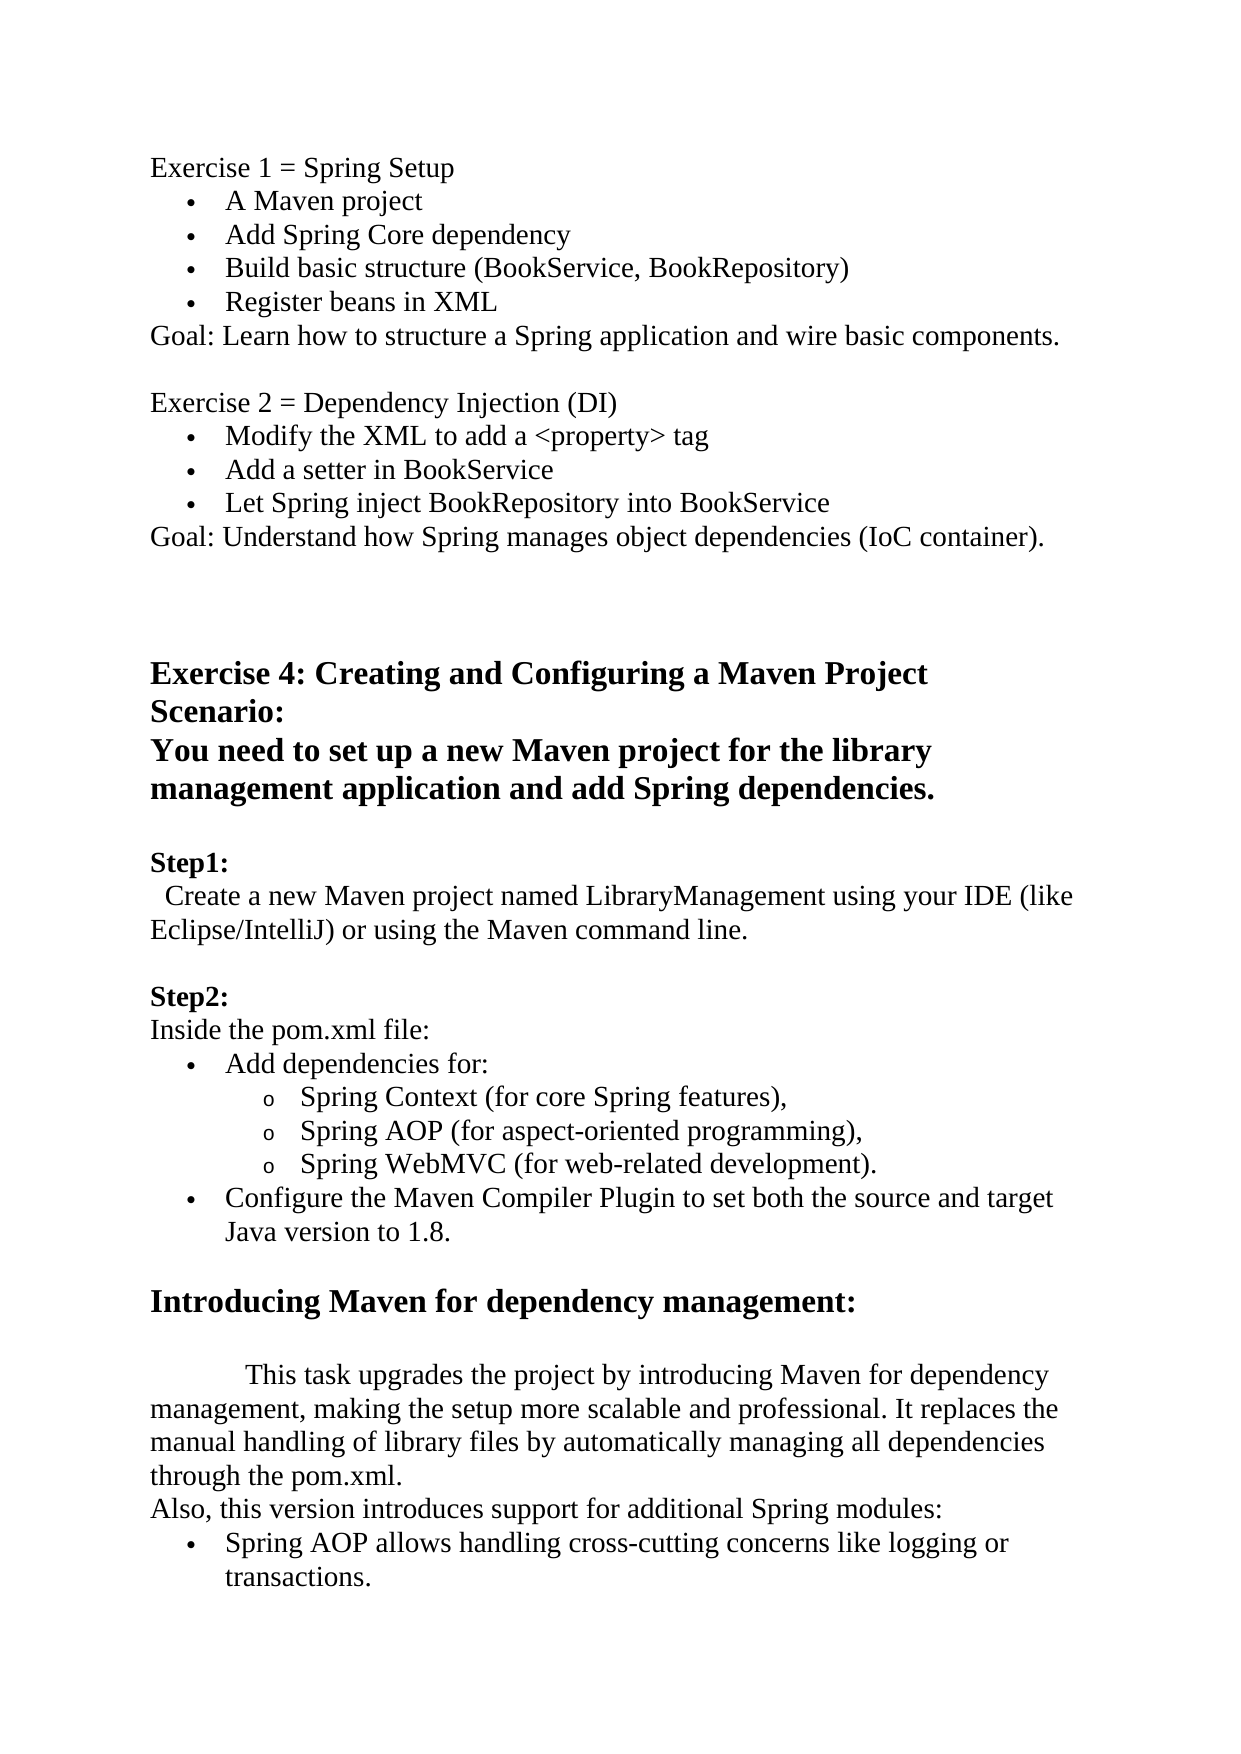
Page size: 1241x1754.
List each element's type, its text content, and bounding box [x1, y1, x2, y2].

list Configure the Maven Compiler Plugin to set both the source and target Java version to 1.8. [187, 1180, 1090, 1247]
text This task upgrades the project by introducing Maven for dependency management, making the setup more scalable and professional. It replaces the manual handling of library files by automatically managing all dependencies through the pom.xml. [150, 1357, 1090, 1492]
list Register beans in XML [187, 284, 1090, 318]
list A Maven project [187, 183, 1090, 217]
list Spring AOP allows handling cross-cutting concerns like logging or transactions. [187, 1525, 1090, 1592]
list Modify the XML to add a <property> tag [187, 418, 1090, 452]
list Add Spring Core dependency [187, 217, 1090, 251]
list Let Spring inject BookRepository into BookService [187, 485, 1090, 519]
text Exercise 1 = Spring Setup [150, 150, 1090, 183]
text Goal: Understand how Spring manages object dependencies (IoC container). [150, 519, 1090, 552]
list Add dependencies for: [187, 1046, 1090, 1079]
text Create a new Maven project named LibraryManagement using your IDE (like Eclipse/IntelliJ) or using the Maven command line. [150, 878, 1090, 945]
text Introducing Maven for dependency management: [150, 1281, 1090, 1319]
list Add a setter in BookService [187, 452, 1090, 485]
list Build basic structure (BookService, BookRepository) [187, 251, 1090, 284]
text Inside the pom.xml file: [150, 1012, 1090, 1046]
text Exercise 2 = Dependency Injection (DI) [150, 385, 1090, 418]
text Also, this version introduces support for additional Spring modules: [150, 1492, 1090, 1525]
text Exercise 4: Creating and Configuring a Maven Project [150, 653, 1090, 691]
list Spring Context (for core Spring features), [262, 1079, 1090, 1113]
text Scenario: [150, 691, 1090, 730]
text Goal: Learn how to structure a Spring application and wire basic components. [150, 318, 1090, 351]
text Step2: [150, 979, 1090, 1012]
text You need to set up a new Maven project for the library management application and add Spring dependencies. [150, 730, 1090, 806]
list Spring AOP (for aspect-oriented programming), [262, 1113, 1090, 1147]
list Spring WebMVC (for web-related development). [262, 1147, 1090, 1180]
text Step1: [150, 845, 1090, 878]
